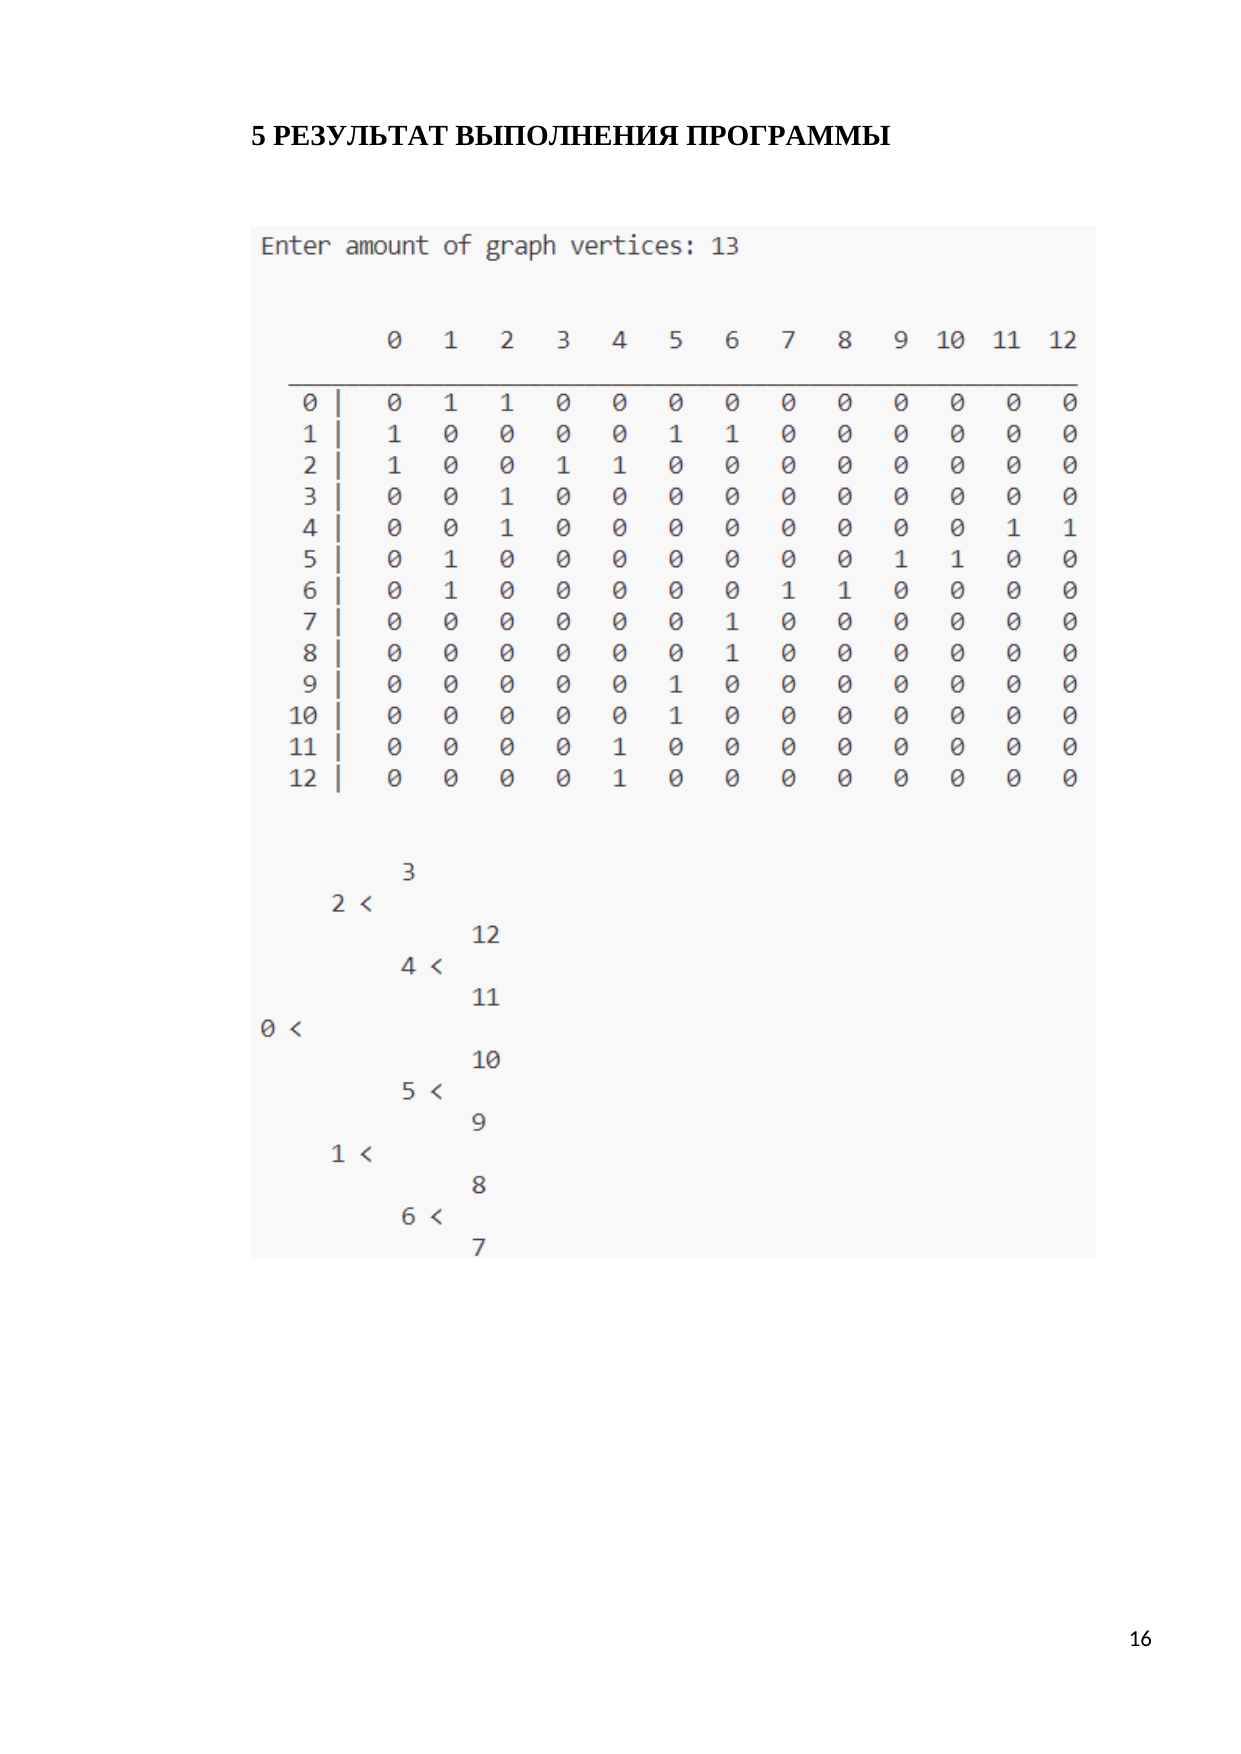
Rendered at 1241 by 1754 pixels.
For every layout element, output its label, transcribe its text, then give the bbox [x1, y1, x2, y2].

subtitle 5 РЕЗУЛЬТАТ ВЫПОЛНЕНИЯ ПРОГРАММЫ [177, 118, 1152, 152]
picture [251, 226, 1097, 1258]
